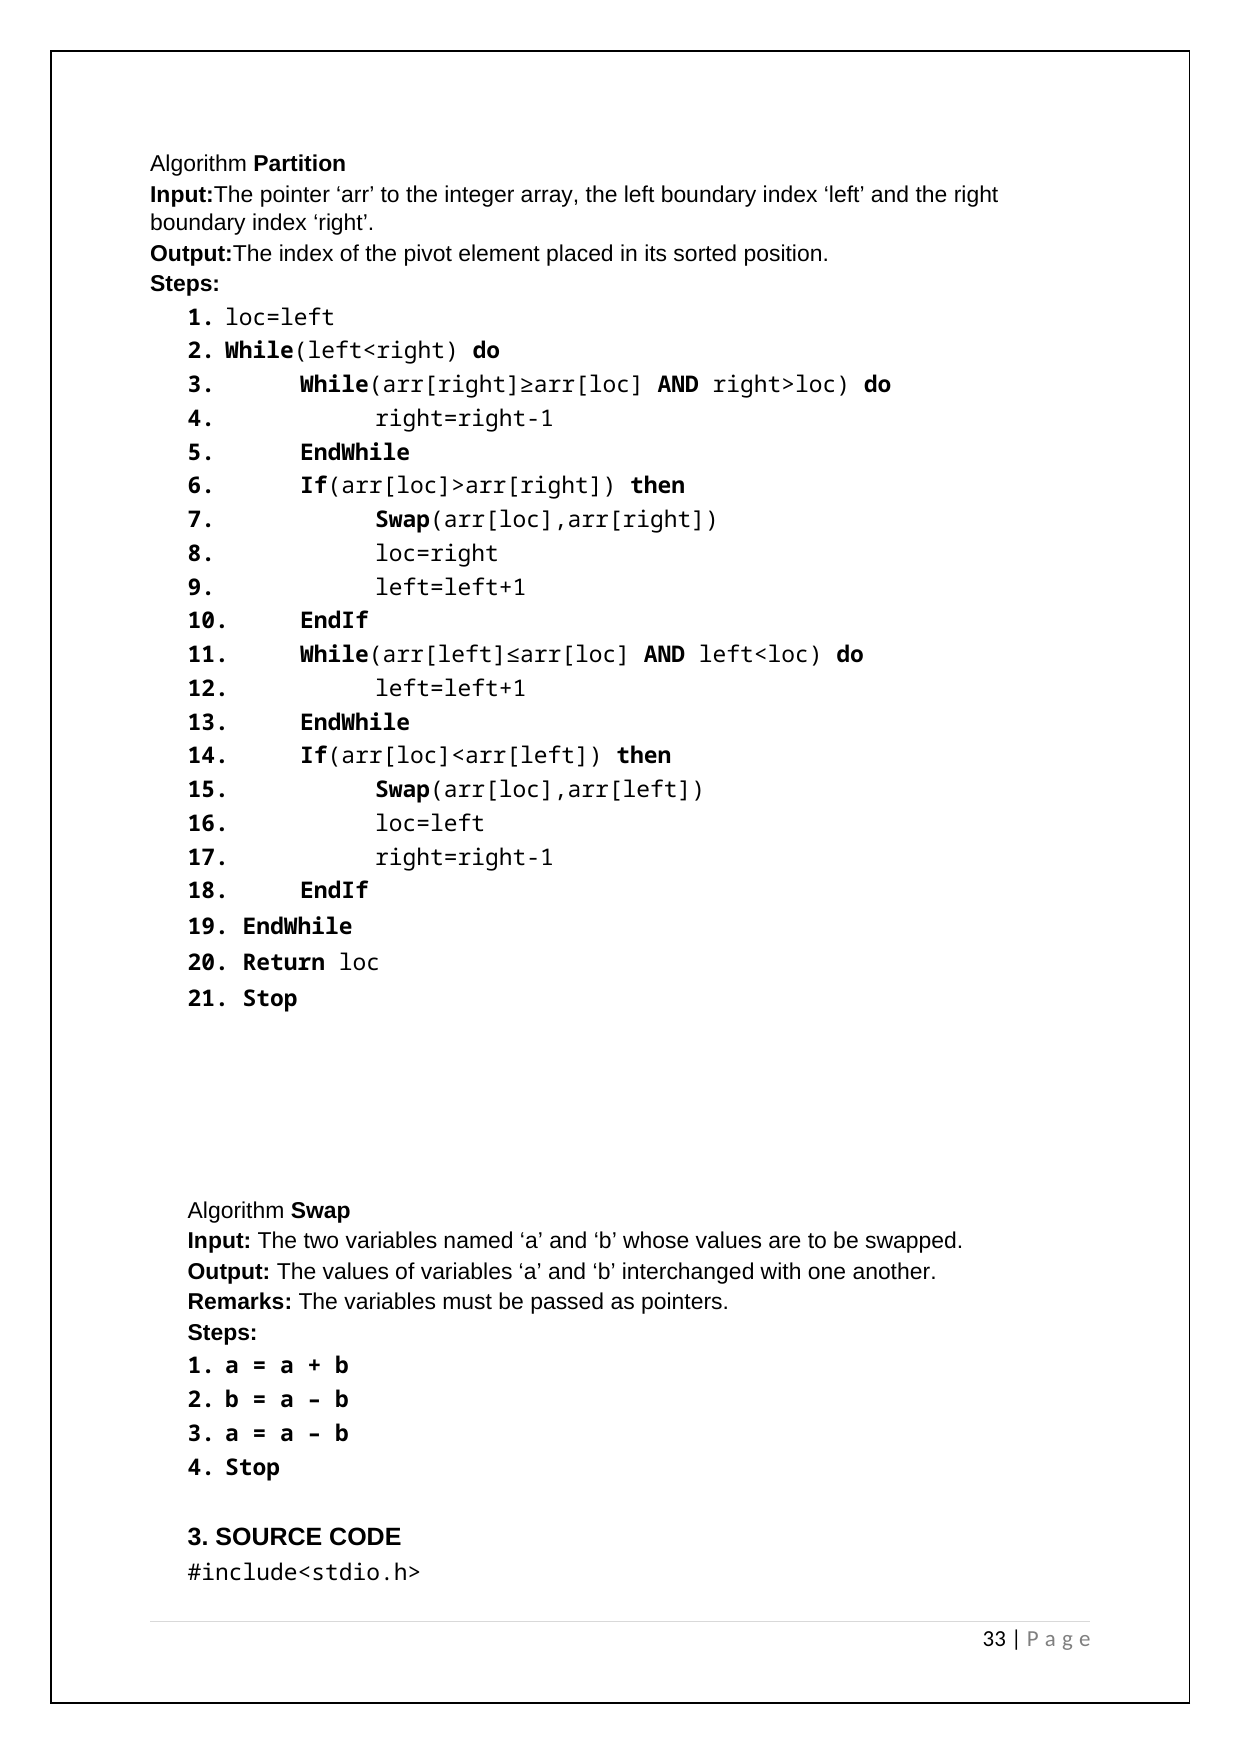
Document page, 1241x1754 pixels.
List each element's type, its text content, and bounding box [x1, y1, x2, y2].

list Stop [187, 1451, 1090, 1482]
text Output: The values of variables ‘a’ and ‘b’ interchanged with one another. [187, 1258, 1090, 1284]
text Steps: [187, 1319, 1090, 1345]
text 19. EndWhile [187, 910, 1090, 941]
text Input:The pointer ‘arr’ to the integer array, the left boundary index ‘left’ and the right boundary index ‘right’. [150, 181, 1090, 235]
list While(arr[left]≤arr[loc] AND left<loc) do [187, 638, 1090, 669]
list loc=left [187, 807, 1090, 838]
text Remarks: The variables must be passed as pointers. [187, 1288, 1090, 1315]
list left=left+1 [187, 672, 1090, 703]
list EndIf [187, 604, 1090, 636]
text 3. SOURCE CODE [187, 1522, 1090, 1551]
list EndWhile [187, 436, 1090, 467]
text Steps: [150, 270, 1090, 296]
list loc=left [187, 301, 1090, 332]
text Output:The index of the pivot element placed in its sorted position. [150, 239, 1090, 266]
list While(left<right) do [187, 334, 1090, 366]
list Swap(arr[loc],arr[left]) [187, 773, 1090, 804]
list If(arr[loc]<arr[left]) then [187, 739, 1090, 771]
list left=left+1 [187, 571, 1090, 602]
list EndWhile [187, 706, 1090, 737]
text 21. Stop [187, 982, 1090, 1013]
list While(arr[right]≥arr[loc] AND right>loc) do [187, 368, 1090, 399]
list If(arr[loc]>arr[right]) then [187, 469, 1090, 501]
list right=right-1 [187, 402, 1090, 433]
text Algorithm Swap [150, 1197, 1090, 1223]
list a = a – b [187, 1417, 1090, 1448]
list EndIf [187, 874, 1090, 906]
list a = a + b [187, 1349, 1090, 1381]
list Swap(arr[loc],arr[right]) [187, 503, 1090, 534]
list loc=right [187, 537, 1090, 568]
text Input: The two variables named ‘a’ and ‘b’ whose values are to be swapped. [187, 1227, 1090, 1254]
list right=right-1 [187, 841, 1090, 872]
text Algorithm Partition [150, 150, 1090, 176]
text #include<stdio.h> [187, 1555, 1090, 1587]
text 20. Return loc [187, 946, 1090, 977]
list b = a – b [187, 1383, 1090, 1414]
